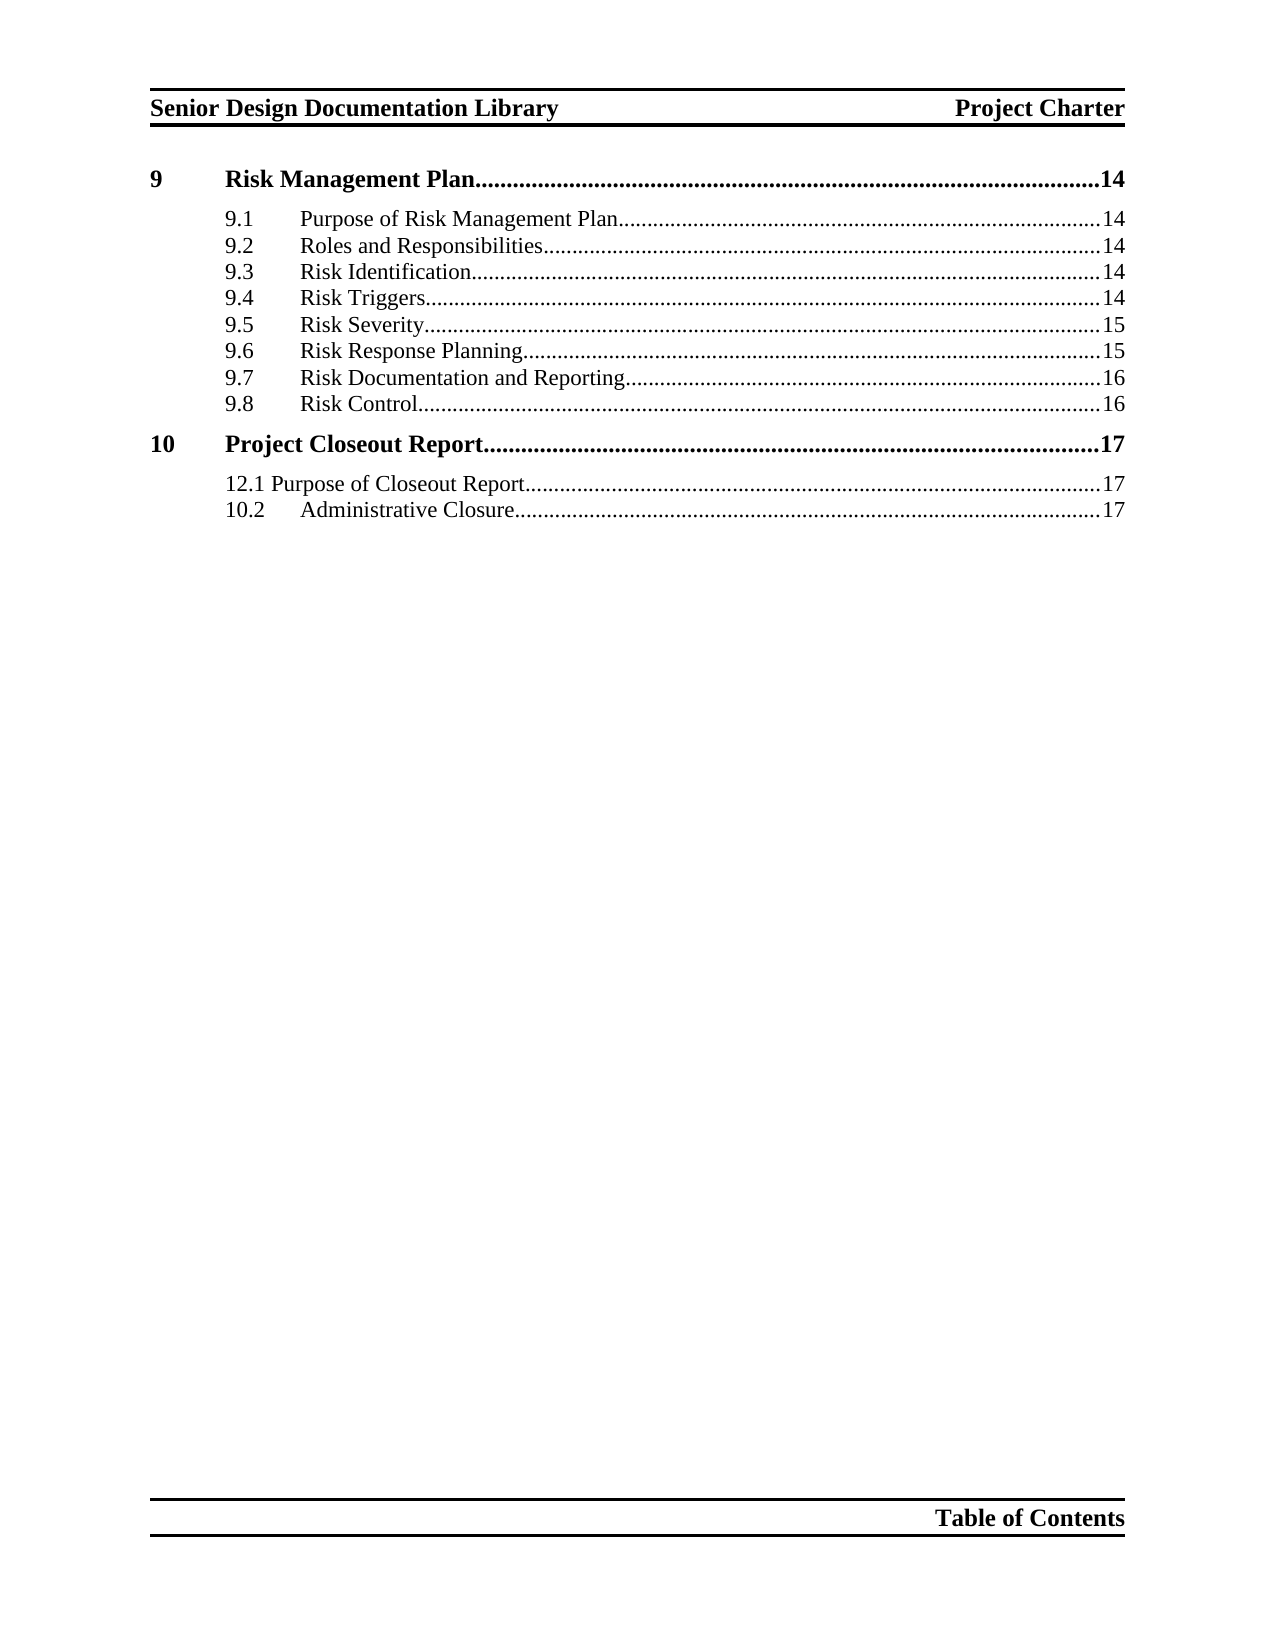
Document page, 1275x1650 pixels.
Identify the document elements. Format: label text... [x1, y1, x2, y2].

text 9.3 Risk Identification 14 [225, 258, 1125, 284]
text 9.4 Risk Triggers 14 [225, 284, 1125, 311]
text 9.2 Roles and Responsibilities 14 [225, 232, 1125, 258]
text 9.1 Purpose of Risk Management Plan 14 [225, 205, 1125, 232]
text 9.8 Risk Control 16 [225, 390, 1125, 416]
text 10.2 Administrative Closure 17 [225, 496, 1125, 523]
text 12.1 Purpose of Closeout Report 17 [225, 470, 1125, 496]
text 9 Risk Management Plan 14 [150, 164, 1125, 193]
text 9.7 Risk Documentation and Reporting 16 [225, 363, 1125, 390]
text 9.5 Risk Severity 15 [225, 311, 1125, 337]
text 9.6 Risk Response Planning 15 [225, 337, 1125, 363]
text 10 Project Closeout Report 17 [150, 429, 1125, 457]
